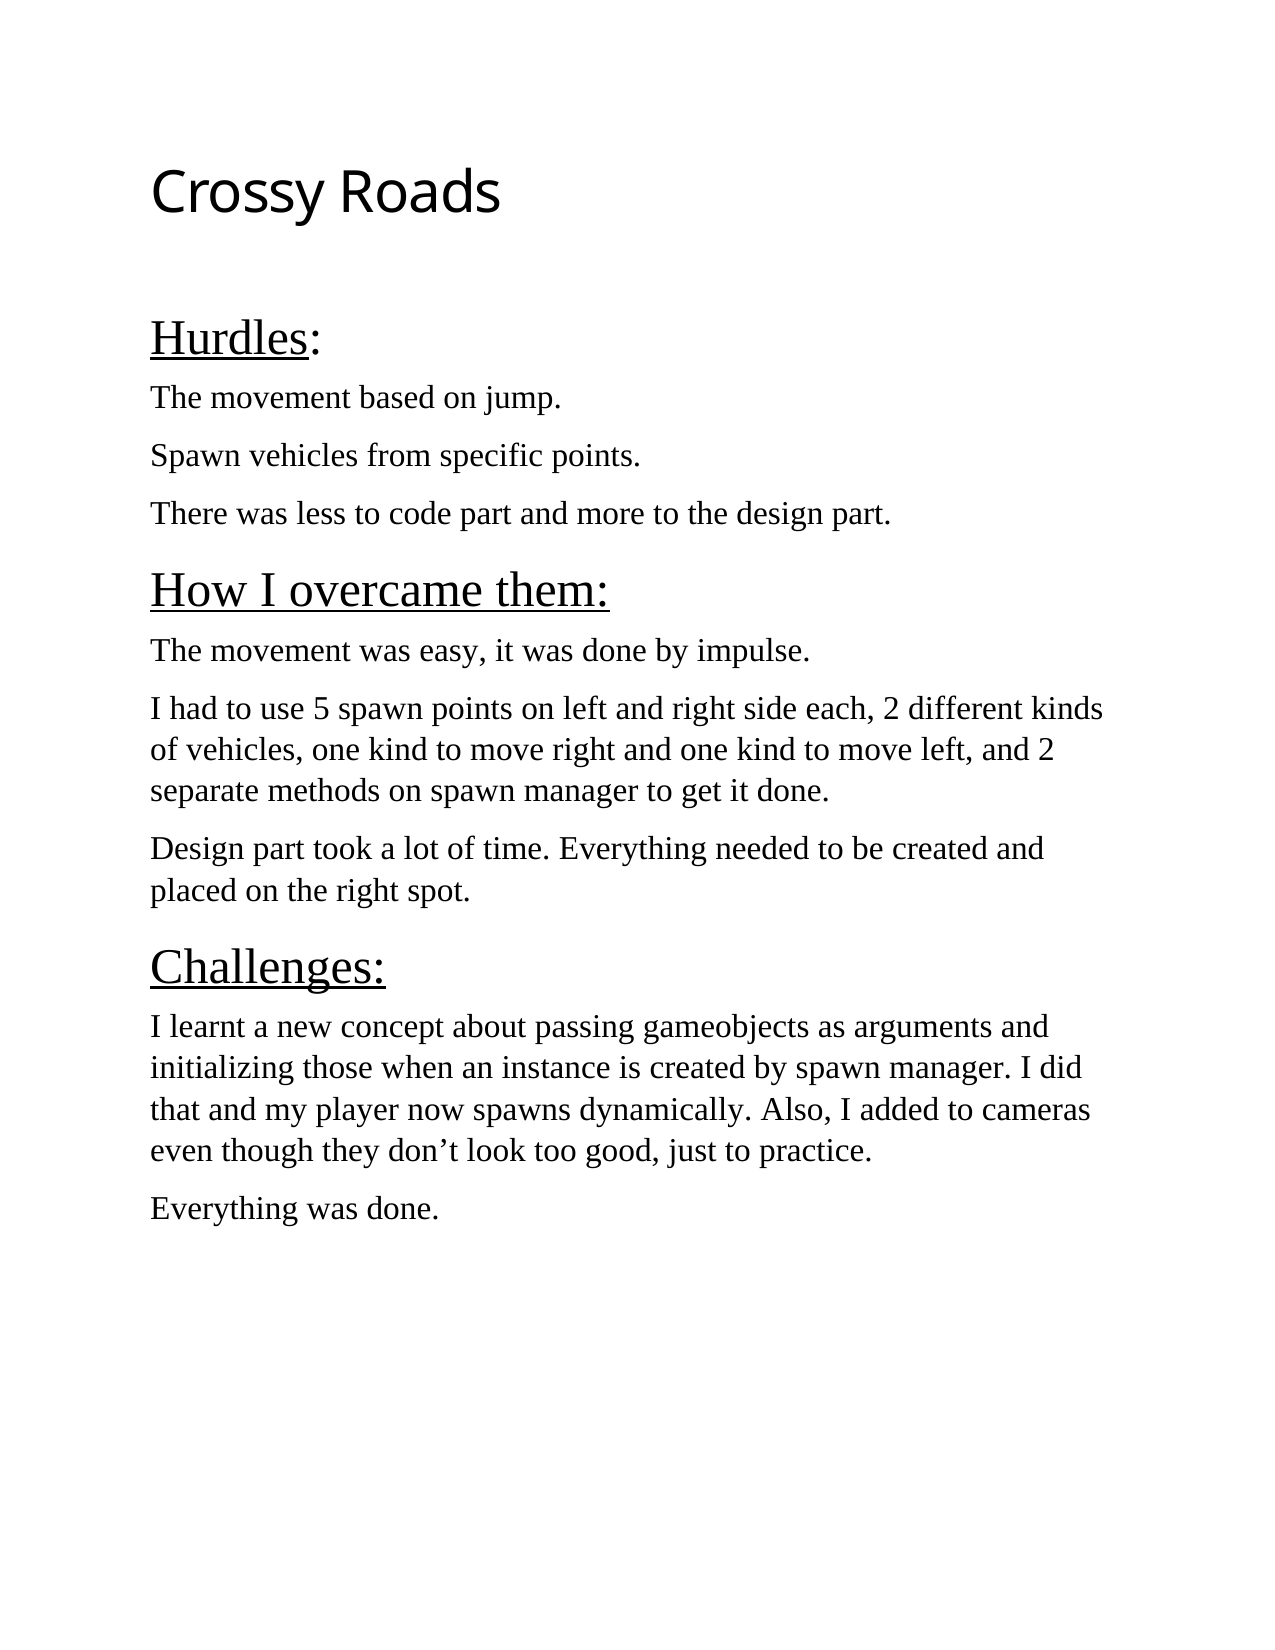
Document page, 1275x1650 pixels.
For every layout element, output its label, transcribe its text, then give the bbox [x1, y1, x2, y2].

text Design part took a lot of time. Everything needed to be created and placed on the right spot. [150, 829, 1125, 908]
subtitle How I overcame them: [150, 560, 1125, 617]
text Spawn vehicles from specific points. [150, 436, 1125, 474]
text The movement based on jump. [150, 377, 1125, 416]
subtitle Hurdles: [150, 307, 1125, 365]
subtitle Challenges: [150, 936, 1125, 994]
text Everything was done. [150, 1188, 1125, 1227]
text I learnt a new concept about passing gameobjects as arguments and initializing those when an instance is created by spawn manager. I did that and my player now spawns dynamically. Also, I added to cameras even though they don’t look too good, just to practice. [150, 1006, 1125, 1169]
text I had to use 5 spawn points on left and right side each, 2 different kinds of vehicles, one kind to move right and one kind to move left, and 2 separate methods on spawn manager to get it done. [150, 688, 1125, 809]
text There was less to code part and more to the design part. [150, 493, 1125, 532]
title Crossy Roads [150, 150, 1125, 229]
text The movement was easy, it was done by impulse. [150, 630, 1125, 668]
